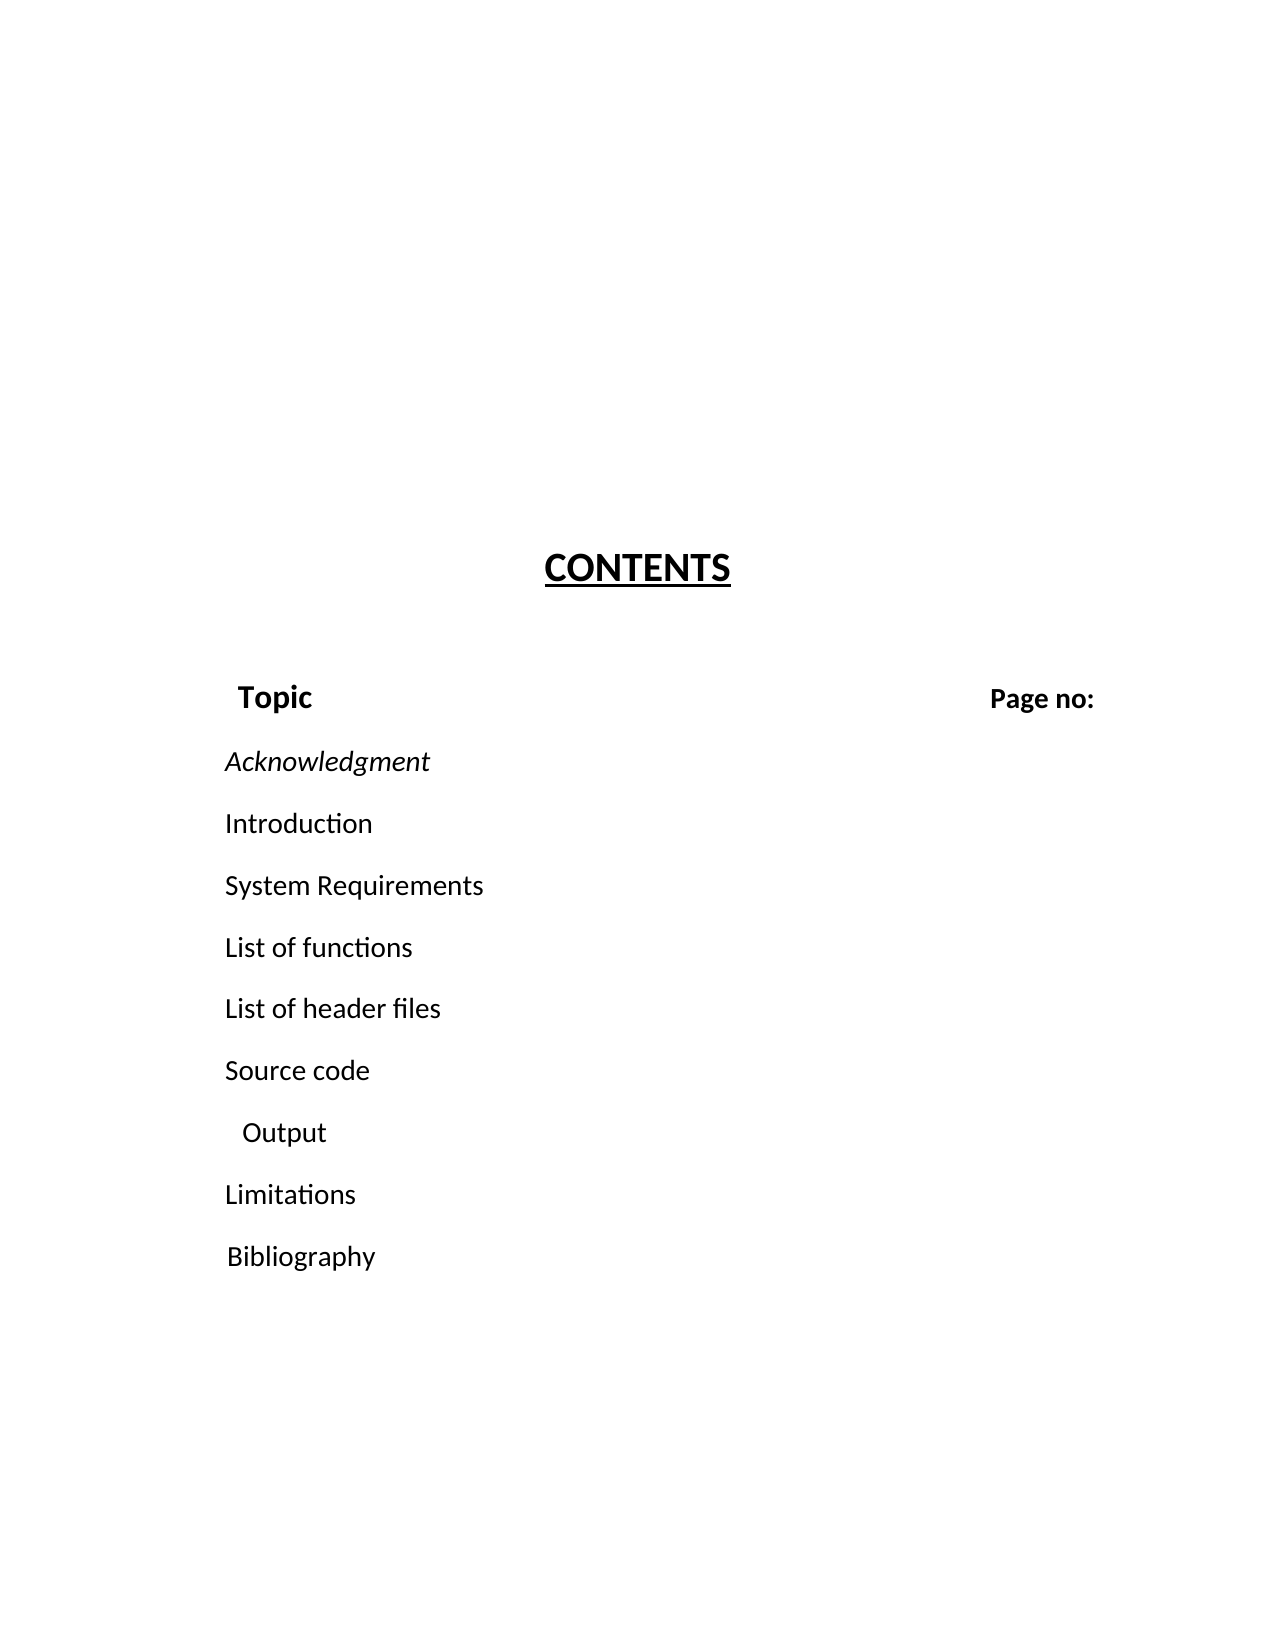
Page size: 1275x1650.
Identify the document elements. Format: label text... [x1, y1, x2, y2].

text Acknowledgment [150, 743, 1125, 779]
text CONTENTS [150, 541, 1125, 592]
text Introduction [187, 805, 1125, 841]
text List of header files [187, 991, 1125, 1026]
text Source code [187, 1052, 1125, 1088]
text Limitations [187, 1176, 1125, 1212]
text Output [150, 1114, 1125, 1150]
text System Requirements [187, 867, 1125, 903]
text List of functions [187, 929, 1125, 964]
text Topic Page no: [150, 676, 1125, 717]
text Bibliography [187, 1238, 1125, 1273]
